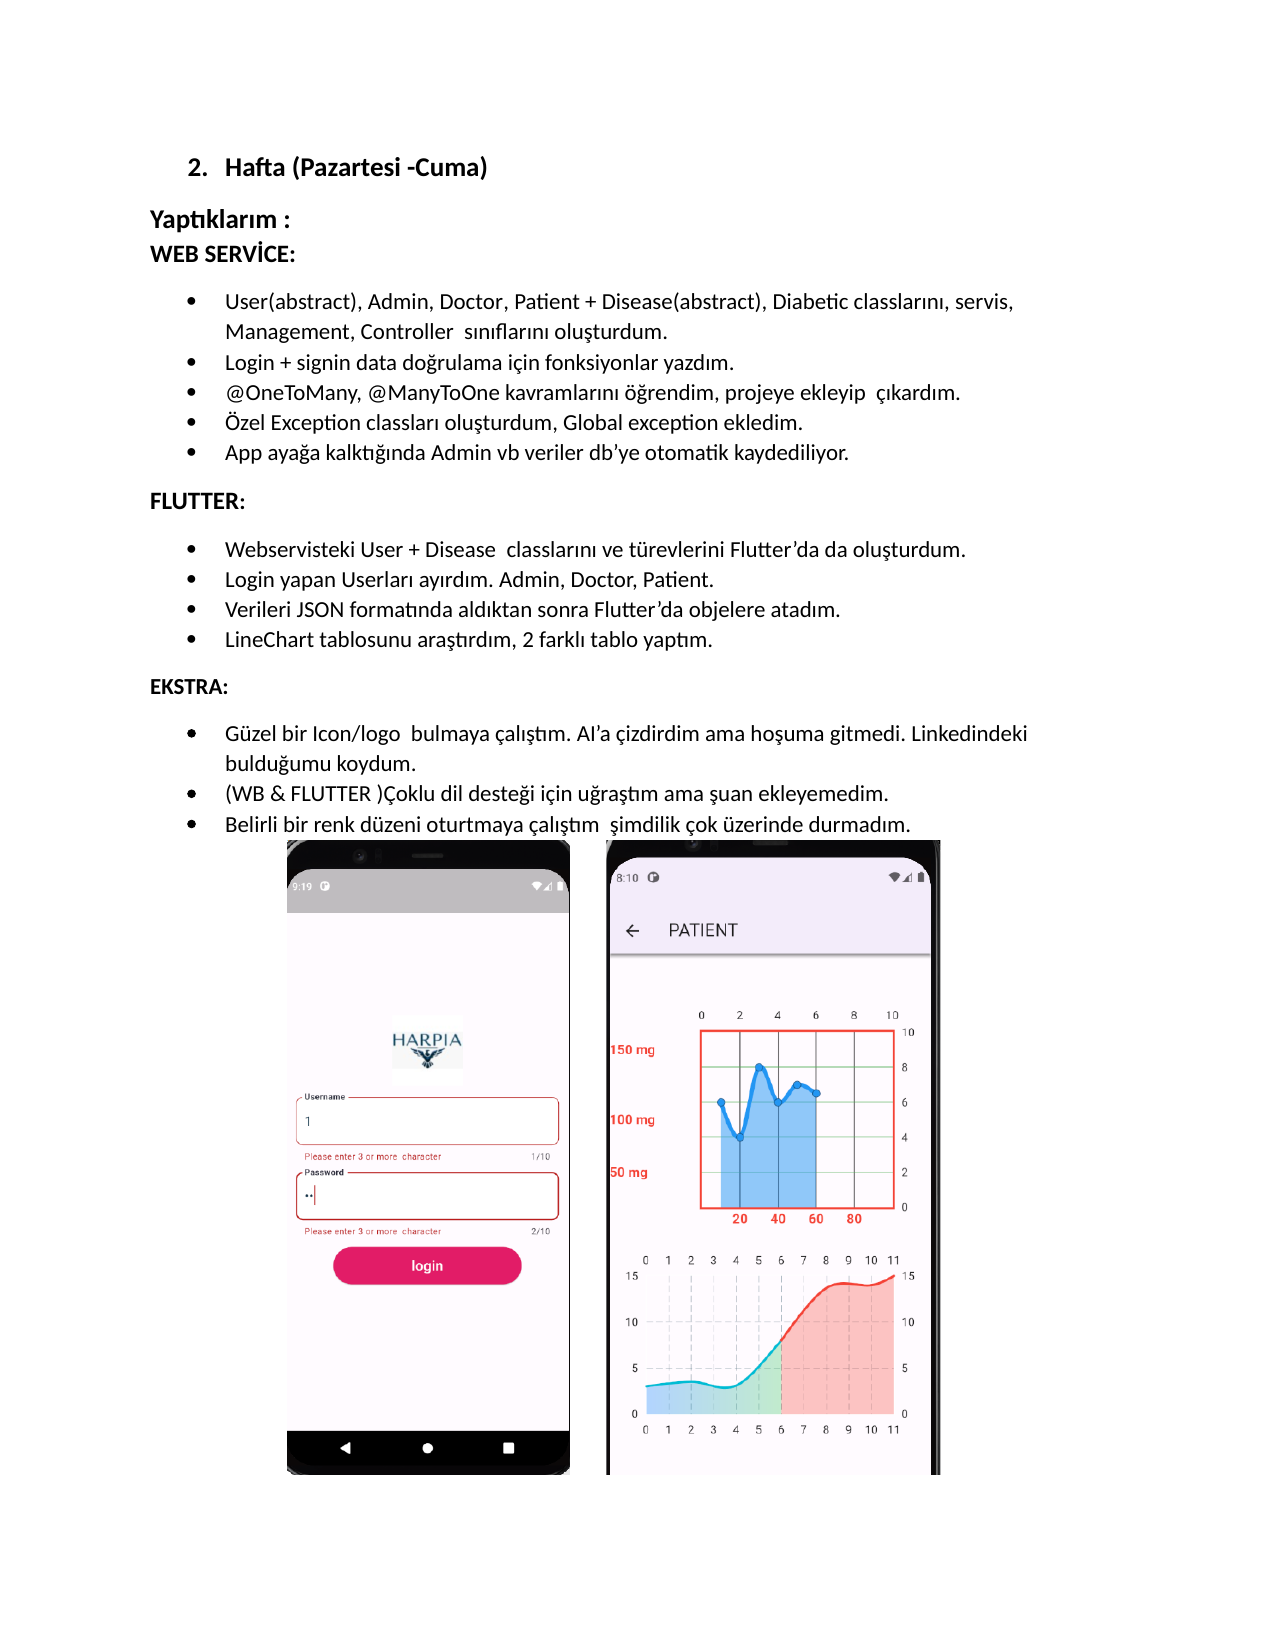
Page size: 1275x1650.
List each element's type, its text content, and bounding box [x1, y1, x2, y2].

text EKSTRA: [150, 672, 1125, 700]
list App ayağa kalktığında Admin vb veriler db’ye otomatik kaydediliyor. [187, 438, 1125, 466]
list @OneToMany, @ManyToOne kavramlarını öğrendim, projeye ekleyip çıkardım. [187, 378, 1125, 406]
list (WB & FLUTTER )Çoklu dil desteği için uğraştım ama şuan ekleyemedim. [187, 779, 1125, 808]
text FLUTTER: [150, 485, 1125, 516]
text Yaptıklarım : WEB SERVİCE: [150, 202, 1125, 268]
list Özel Exception classları oluşturdum, Global exception ekledim. [187, 408, 1125, 436]
list Güzel bir Icon/logo bulmaya çalıştım. AI’a çizdirdim ama hoşuma gitmedi. Linkedindeki bulduğumu koydum. [187, 719, 1125, 777]
list Login + signin data doğrulama için fonksiyonlar yazdım. [187, 348, 1125, 376]
list LineChart tablosunu araştırdım, 2 farklı tablo yaptım. [187, 625, 1125, 653]
list Hafta (Pazartesi -Cuma) [187, 150, 1125, 183]
list User(abstract), Admin, Doctor, Patient + Disease(abstract), Diabetic classlarını, servis, Management, Controller sınıflarını oluşturdum. [187, 287, 1125, 346]
list Belirli bir renk düzeni oturtmaya çalıştım şimdilik çok üzerinde durmadım. [187, 810, 1125, 838]
list Verileri JSON formatında aldıktan sonra Flutter’da objelere atadım. [187, 595, 1125, 623]
picture [287, 840, 570, 1475]
picture [606, 840, 941, 1475]
list Webservisteki User + Disease classlarını ve türevlerini Flutter’da da oluşturdum. [187, 535, 1125, 563]
list Login yapan Userları ayırdım. Admin, Doctor, Patient. [187, 565, 1125, 593]
